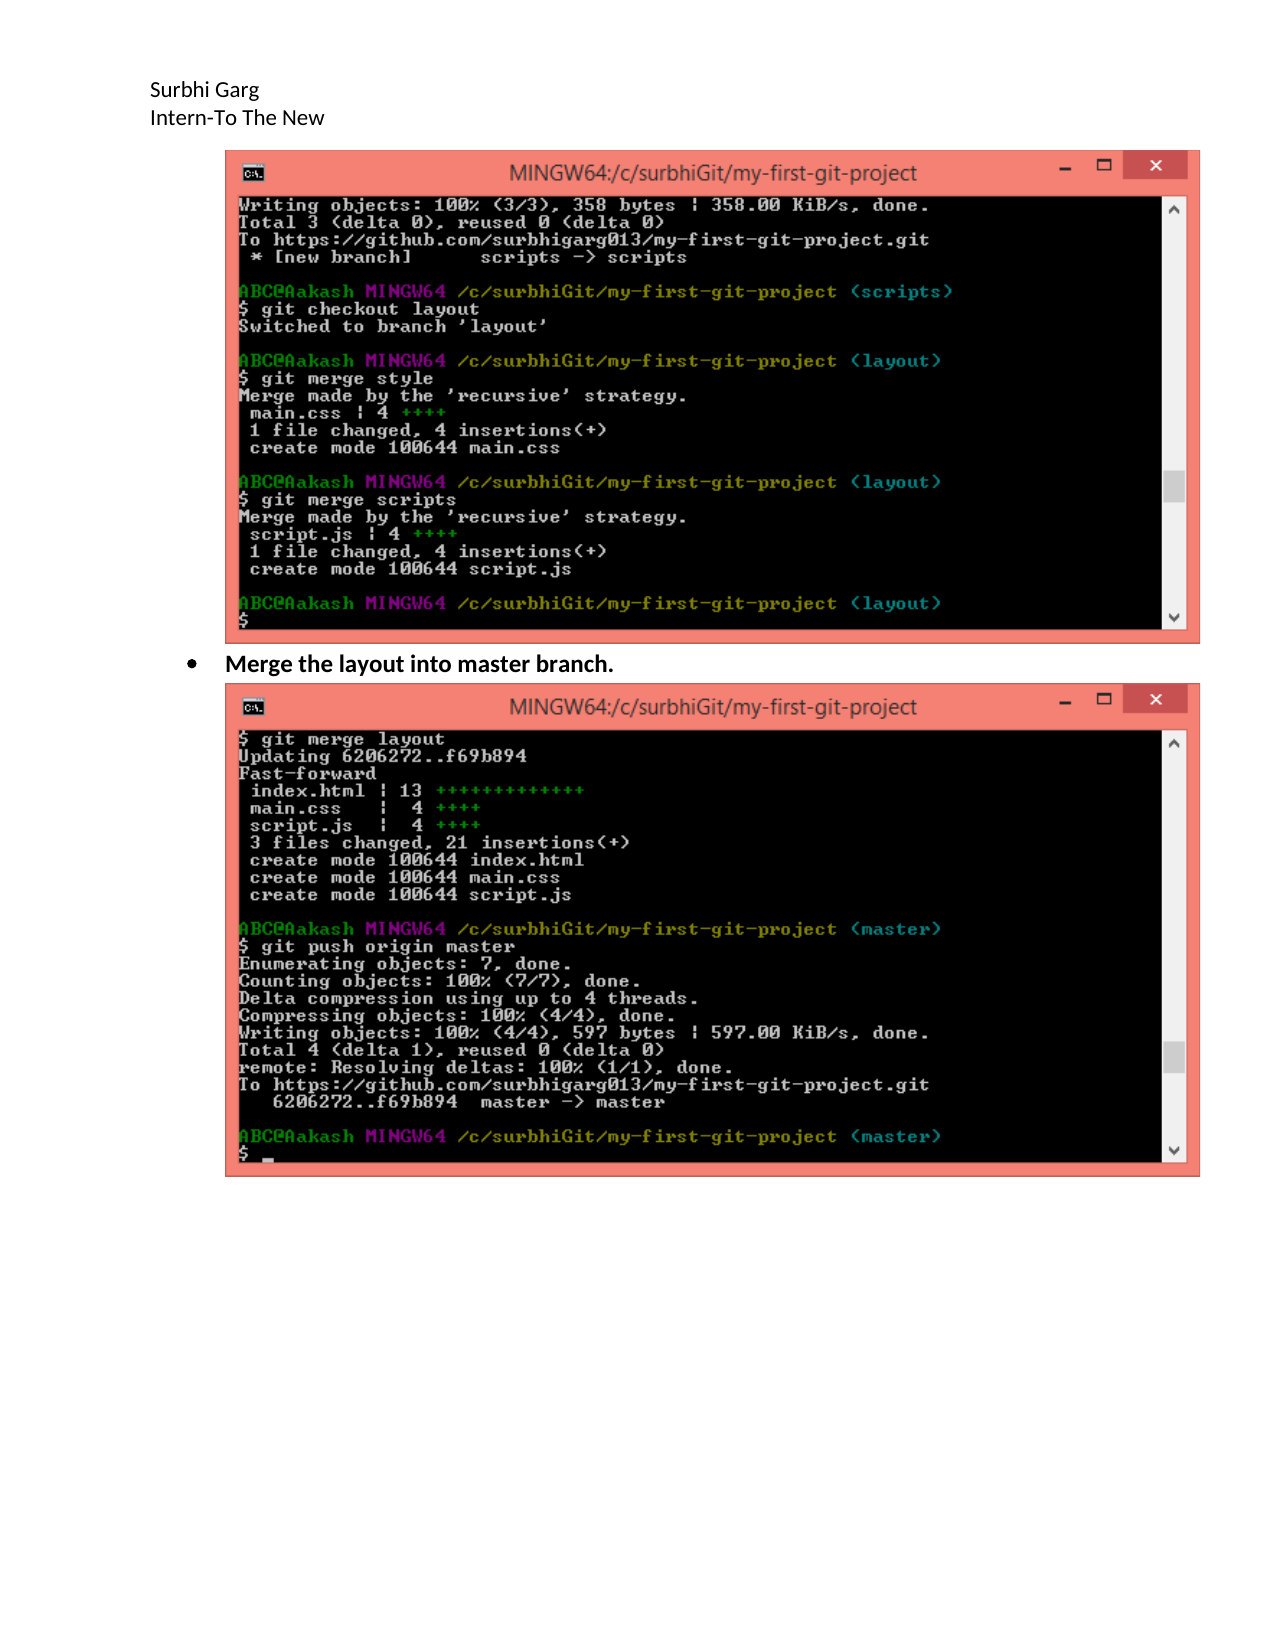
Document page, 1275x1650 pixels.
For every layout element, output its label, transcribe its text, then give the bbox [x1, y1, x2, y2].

picture [225, 683, 1200, 1177]
picture [225, 150, 1200, 644]
list Merge the layout into master branch. [187, 648, 1125, 679]
